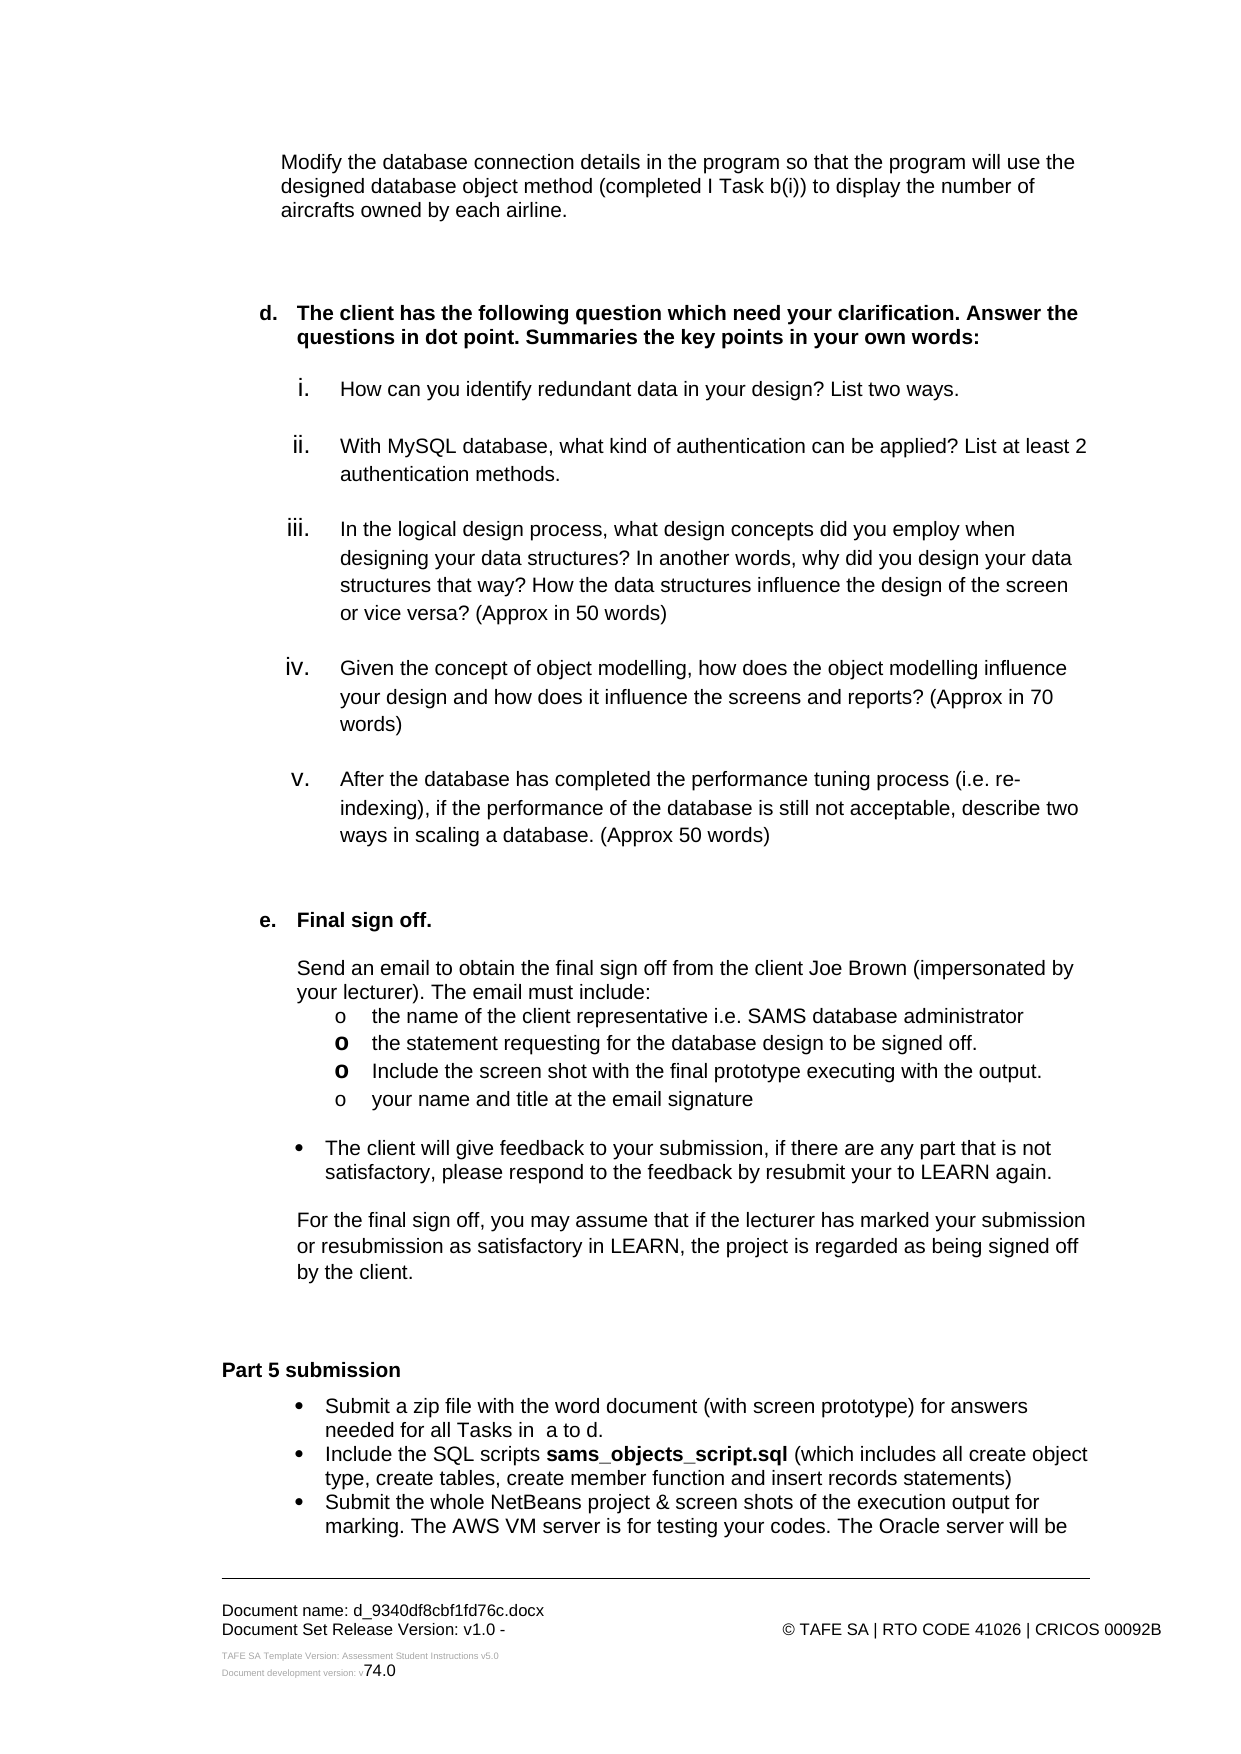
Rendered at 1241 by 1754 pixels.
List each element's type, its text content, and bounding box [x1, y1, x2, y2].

list Given the concept of object modelling, how does the object modelling influence your design and how does it influence the screens and reports? (Approx in 70 words) [310, 652, 1090, 736]
text Part 5 submission [222, 1357, 1090, 1381]
list How can you identify redundant data in your design? List two ways. [310, 373, 1090, 401]
list your name and title at the email signature [334, 1086, 1090, 1112]
list The client will give feedback to your submission, if there are any part that is not satisfactory, please respond to the feedback by resubmit your to LEARN again. [295, 1136, 1090, 1184]
list For the final sign off, you may assume that if the lecturer has marked your submission or resubmission as satisfactory in LEARN, the project is regarded as being signed off by the client. [297, 1208, 1090, 1284]
list Send an email to obtain the final sign off from the client Joe Brown (impersonated by your lecturer). The email must include: [297, 956, 1090, 1004]
list In the logical design process, what design concepts did you employ when designing your data structures? In another words, why did you design your data structures that way? How the data structures influence the design of the screen or vice versa? (Approx in 50 words) [310, 513, 1090, 625]
text Modify the database connection details in the program so that the program will use the designed database object method (completed I Task b(i)) to display the number of aircrafts owned by each airline. [281, 150, 1090, 222]
list Submit a zip file with the word document (with screen prototype) for answers needed for all Tasks in a to d. [295, 1394, 1090, 1442]
list the name of the client representative i.e. SAMS database administrator [334, 1004, 1090, 1030]
list Include the SQL scripts sams_objects_script.sql (which includes all create object type, create tables, create member function and insert records statements) [295, 1442, 1090, 1490]
list With MySQL database, what kind of authentication can be applied? List at least 2 authentication methods. [310, 430, 1090, 486]
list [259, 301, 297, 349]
list After the database has completed the performance tuning process (i.e. re-indexing), if the performance of the database is still not acceptable, describe two ways in scaling a database. (Approx 50 words) [310, 763, 1090, 847]
list Include the screen shot with the final prototype executing with the output. [334, 1058, 1090, 1086]
list the statement requesting for the database design to be signed off. [334, 1030, 1090, 1058]
list Final sign off. [259, 908, 1090, 932]
